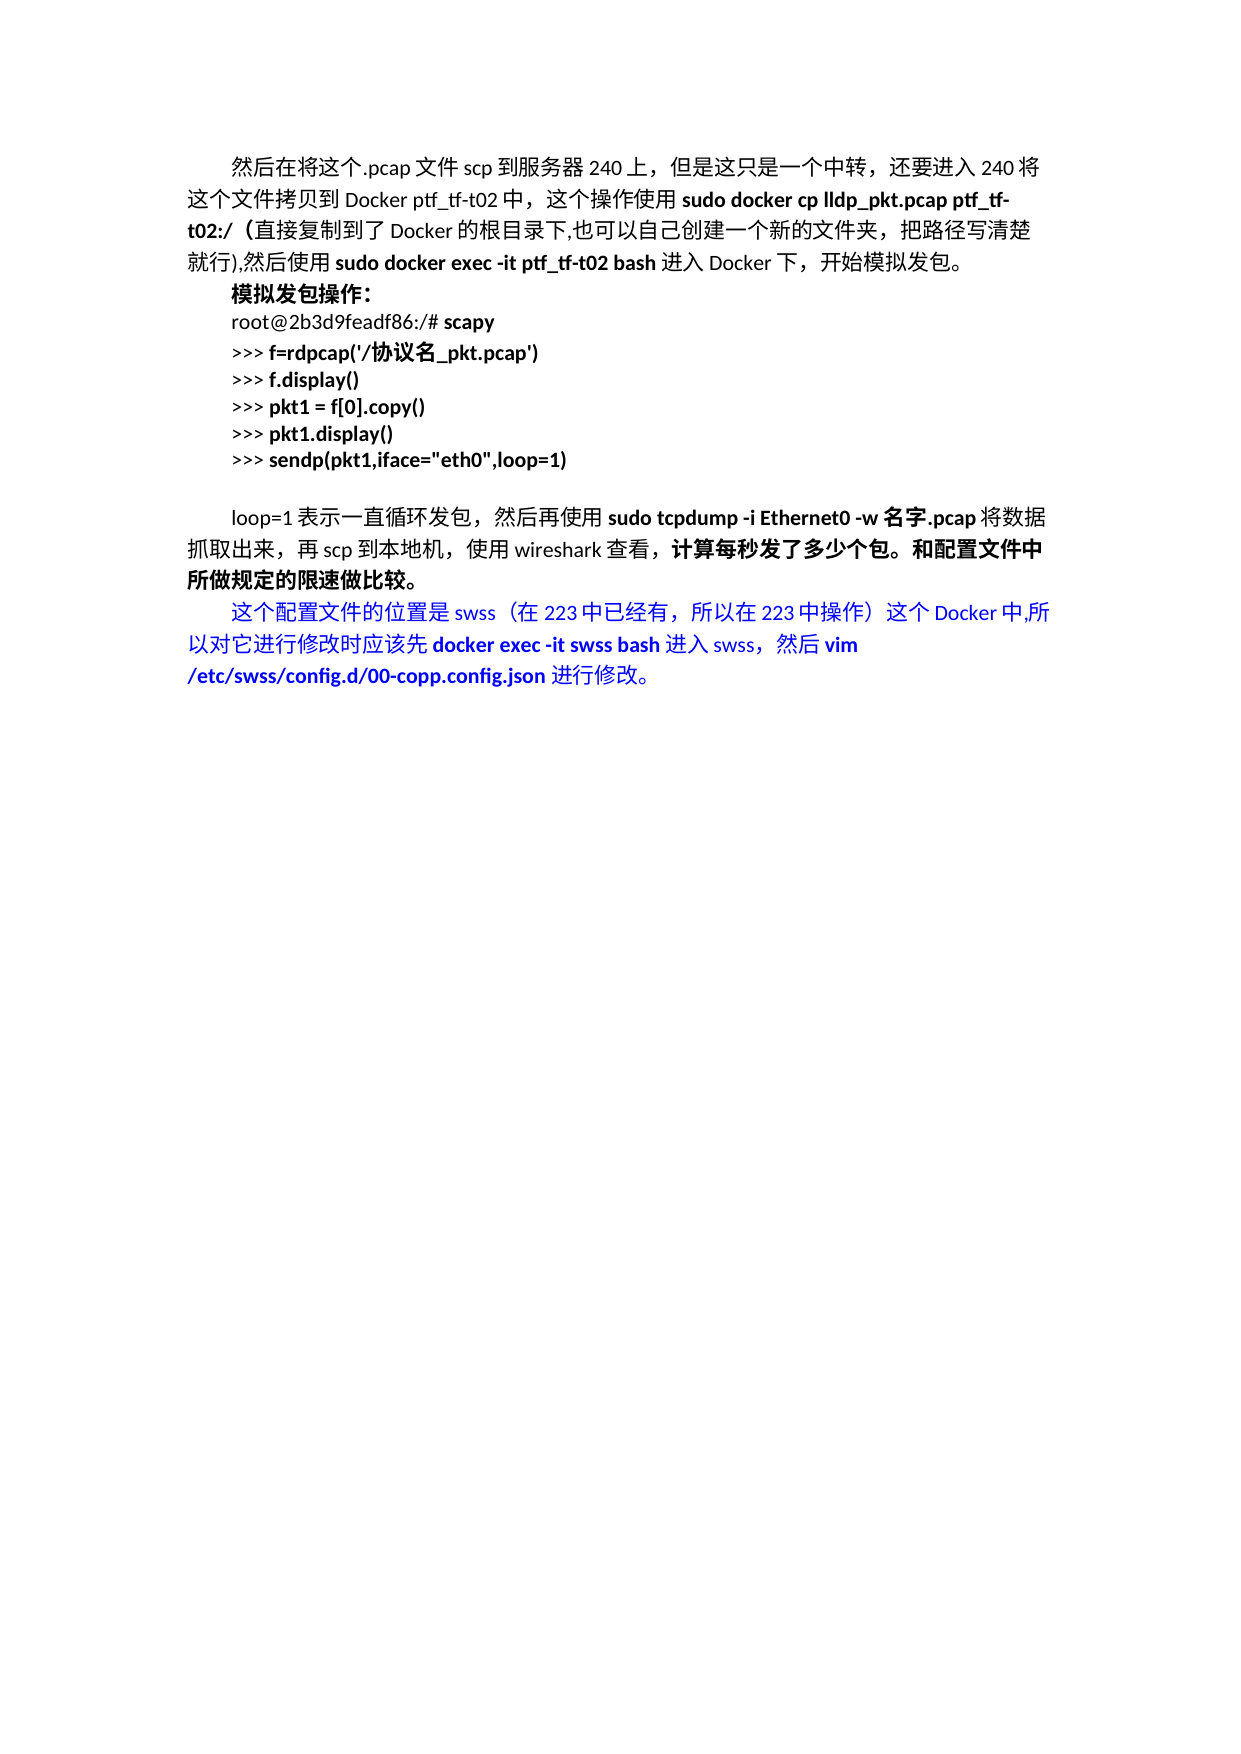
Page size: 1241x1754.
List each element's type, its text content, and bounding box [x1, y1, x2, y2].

text >>> pkt1.display() [187, 420, 1053, 447]
text root@2b3d9feadf86:/# scapy [187, 308, 1053, 335]
text >>> f.display() [187, 367, 1053, 393]
text >>> f=rdpcap('/协议名_pkt.pcap') [187, 335, 1053, 367]
text 然后在将这个.pcap文件scp到服务器240上，但是这只是一个中转，还要进入240将这个文件拷贝到Docker ptf_tf-t02中，这个操作使用sudo docker cp lldp_pkt.pcap ptf_tf-t02:/（直接复制到了Docker的根目录下,也可以自己创建一个新的文件夹，把路径写清楚就行),然后使用sudo docker exec -it ptf_tf-t02 bash进入Docker下，开始模拟发包。 [187, 150, 1053, 277]
text loop=1表示一直循环发包，然后再使用sudo tcpdump -i Ethernet0 -w 名字.pcap将数据抓取出来，再scp到本地机，使用wireshark查看，计算每秒发了多少个包。和配置文件中所做规定的限速做比较。 [187, 500, 1053, 595]
text >>> pkt1 = f[0].copy() [187, 393, 1053, 420]
text 模拟发包操作： [187, 277, 1053, 308]
text >>> sendp(pkt1,iface="eth0",loop=1) [187, 447, 1053, 473]
text 这个配置文件的位置是swss（在223中已经有，所以在223中操作）这个Docker中,所以对它进行修改时应该先docker exec -it swss bash进入swss，然后vim /etc/swss/config.d/00-copp.config.json 进行修改。 [187, 595, 1053, 690]
